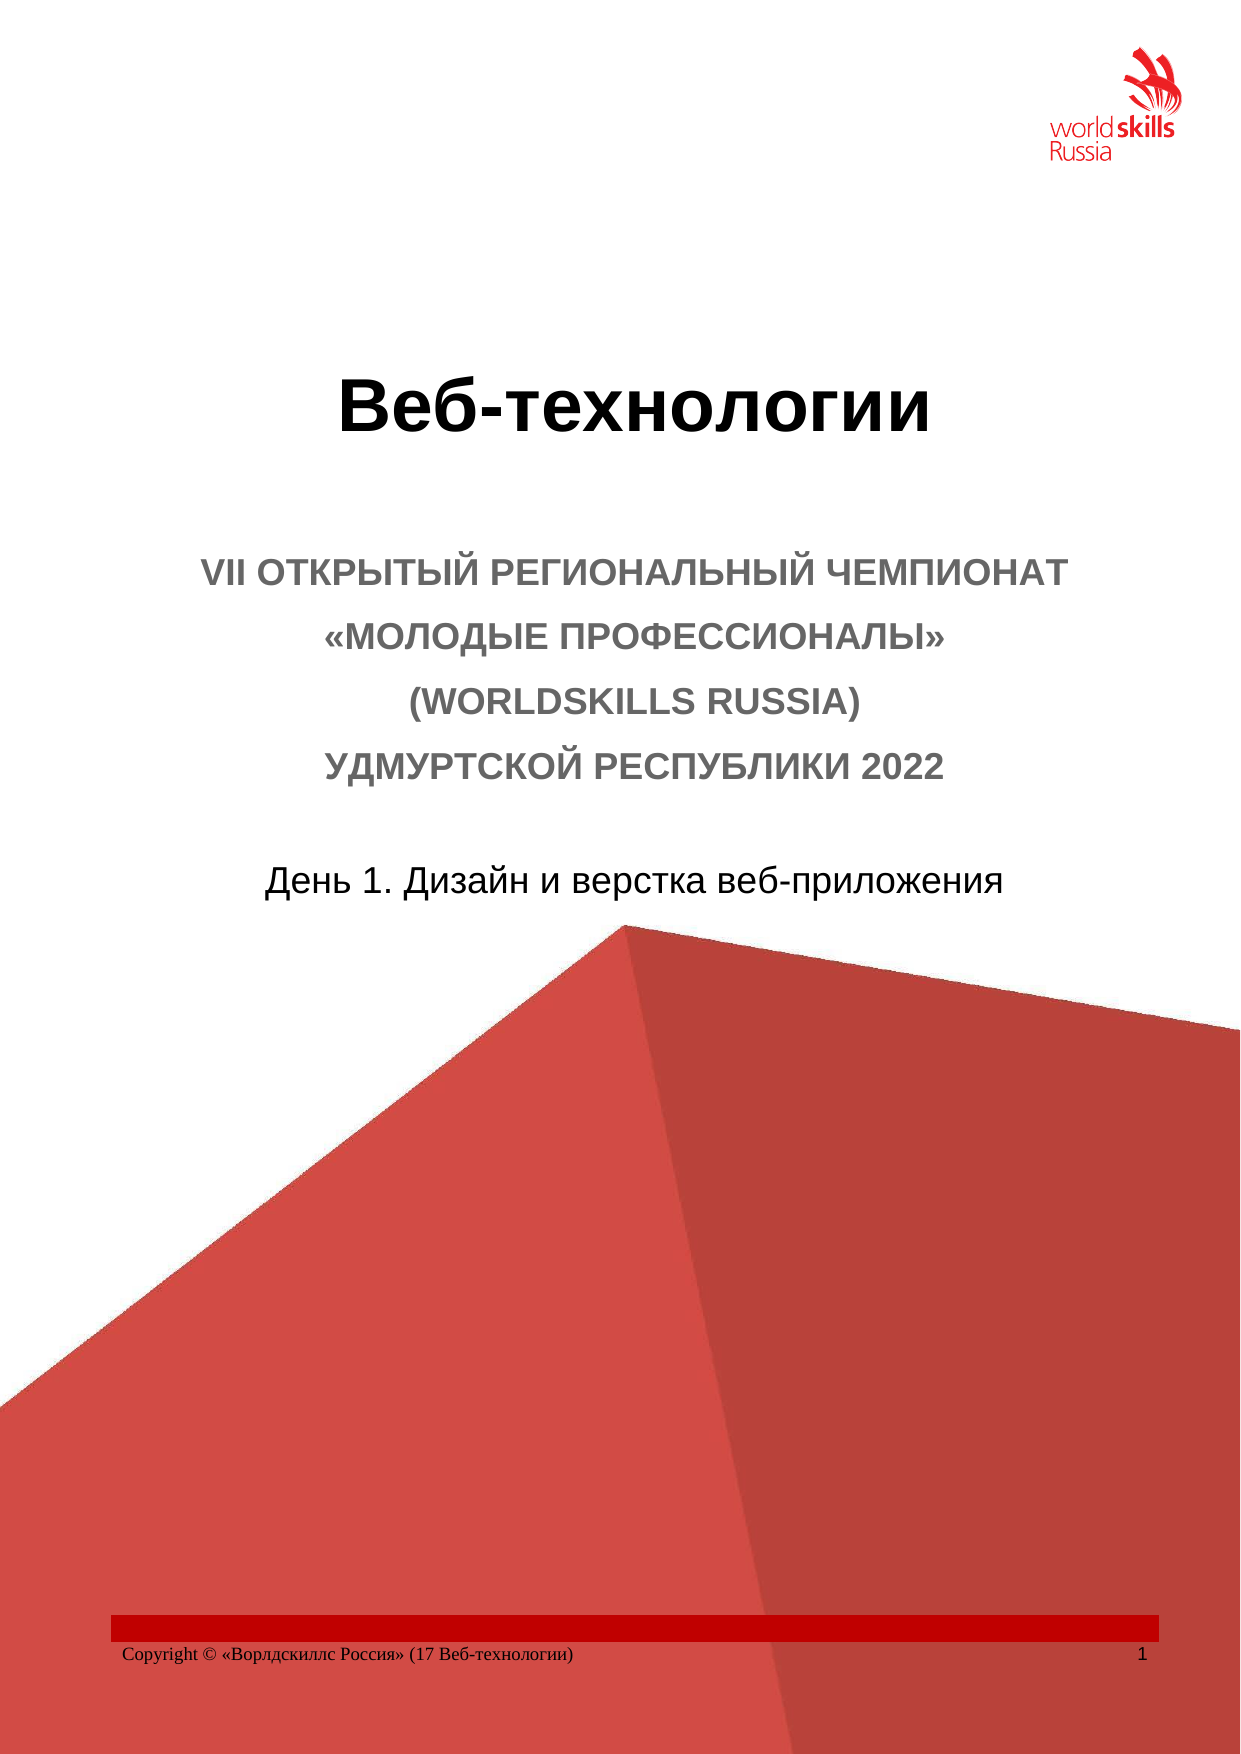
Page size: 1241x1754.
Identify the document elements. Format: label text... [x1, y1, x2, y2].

picture [0, 881, 1241, 1754]
subtitle «МОЛОДЫЕ ПРОФЕССИОНАЛЫ» [133, 614, 1136, 658]
subtitle VII ОТКРЫТЫЙ РЕГИОНАЛЬНЫЙ ЧЕМПИОНАТ [133, 550, 1136, 593]
picture [1050, 46, 1205, 161]
text День 1. Дизайн и верстка веб-приложения [133, 858, 1136, 901]
subtitle УДМУРТСКОЙ РЕСПУБЛИКИ 2022 [133, 744, 1136, 787]
title Веб-технологии [133, 361, 1136, 448]
subtitle (WORLDSKILLS RUSSIA) [133, 679, 1136, 722]
